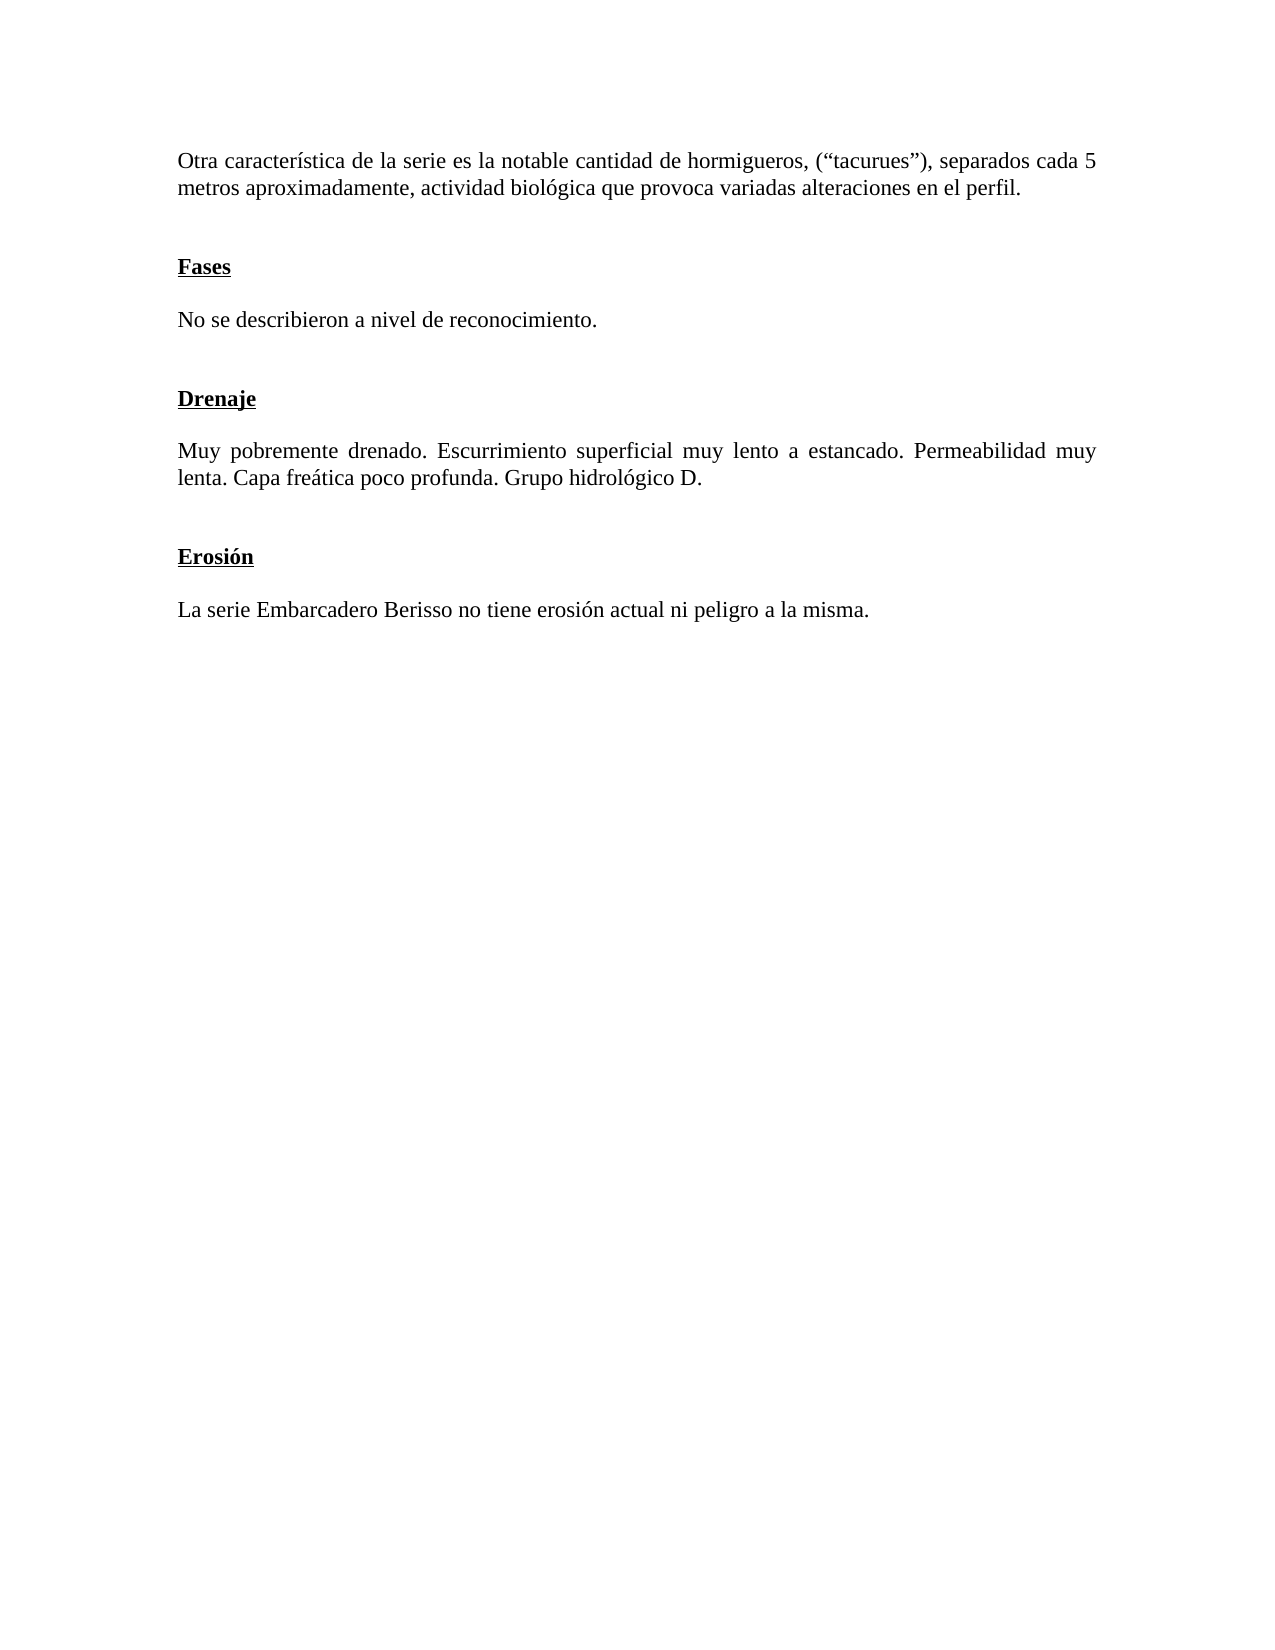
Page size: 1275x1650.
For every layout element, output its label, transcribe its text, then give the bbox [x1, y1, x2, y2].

text No se describieron a nivel de reconocimiento. [177, 306, 1098, 332]
text Fases [177, 253, 1098, 279]
text Muy pobremente drenado. Escurrimiento superficial muy lento a estancado. Permeabilidad muy lenta. Capa freática poco profunda. Grupo hidrológico D. [177, 437, 1098, 490]
text Drenaje [177, 385, 1098, 411]
text Erosión [177, 543, 1098, 569]
text La serie Embarcadero Berisso no tiene erosión actual ni peligro a la misma. [177, 596, 1098, 622]
text Otra característica de la serie es la notable cantidad de hormigueros, (“tacurues”), separados cada 5 metros aproximadamente, actividad biológica que provoca variadas alteraciones en el perfil. [177, 148, 1098, 200]
